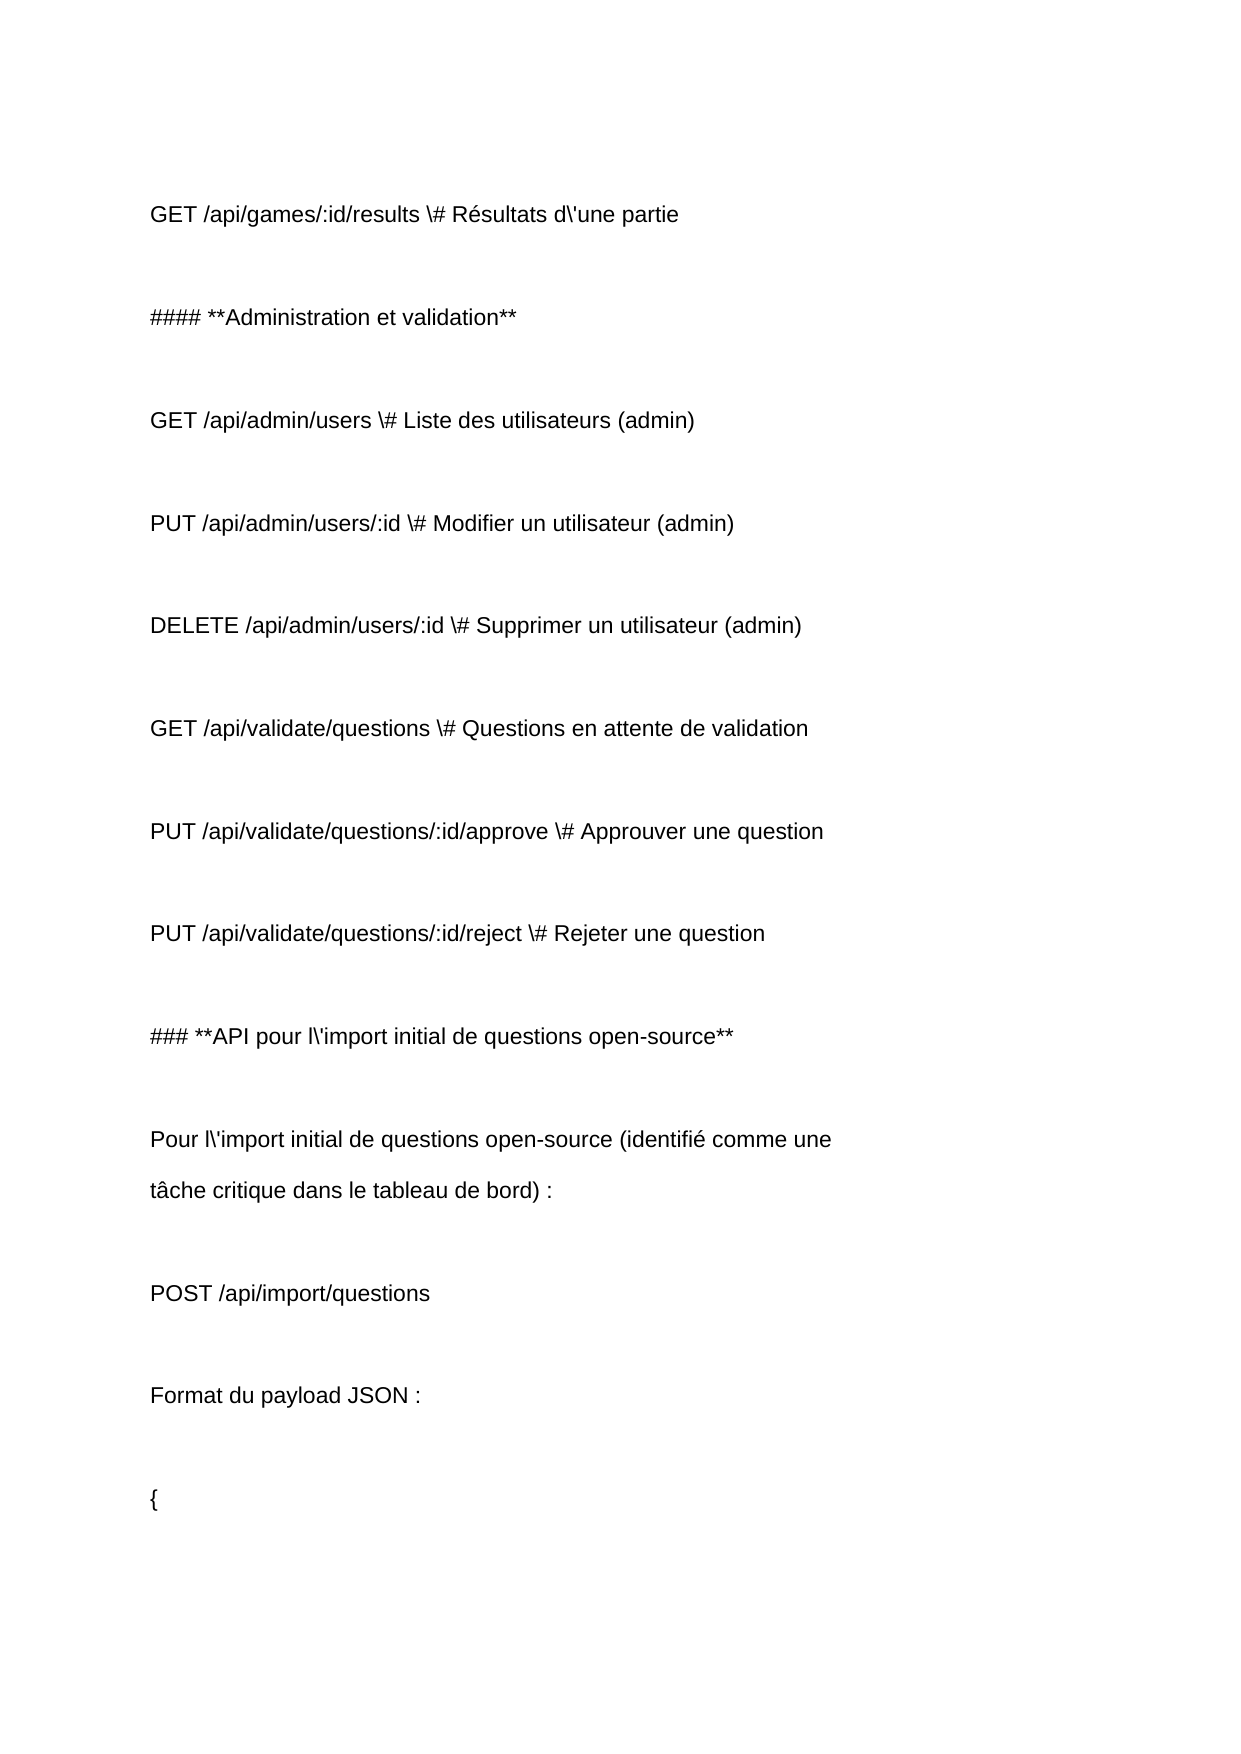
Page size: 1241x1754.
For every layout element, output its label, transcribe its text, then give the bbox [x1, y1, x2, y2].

text ### **API pour l\'import initial de questions open-source** [150, 1023, 1090, 1049]
text PUT /api/admin/users/:id \# Modifier un utilisateur (admin) [150, 509, 1090, 536]
text GET /api/validate/questions \# Questions en attente de validation [150, 715, 1090, 741]
text PUT /api/validate/questions/:id/approve \# Approuver une question [150, 818, 1090, 844]
text POST /api/import/questions [150, 1280, 1090, 1306]
text Format du payload JSON : [150, 1382, 1090, 1409]
text #### **Administration et validation** [150, 304, 1090, 330]
text Pour l\'import initial de questions open-source (identifié comme une [150, 1126, 1090, 1152]
text { [150, 1485, 1090, 1512]
text DELETE /api/admin/users/:id \# Supprimer un utilisateur (admin) [150, 612, 1090, 638]
text tâche critique dans le tableau de bord) : [150, 1177, 1090, 1203]
text PUT /api/validate/questions/:id/reject \# Rejeter une question [150, 920, 1090, 947]
text GET /api/admin/users \# Liste des utilisateurs (admin) [150, 407, 1090, 433]
text GET /api/games/:id/results \# Résultats d\'une partie [150, 201, 1090, 228]
